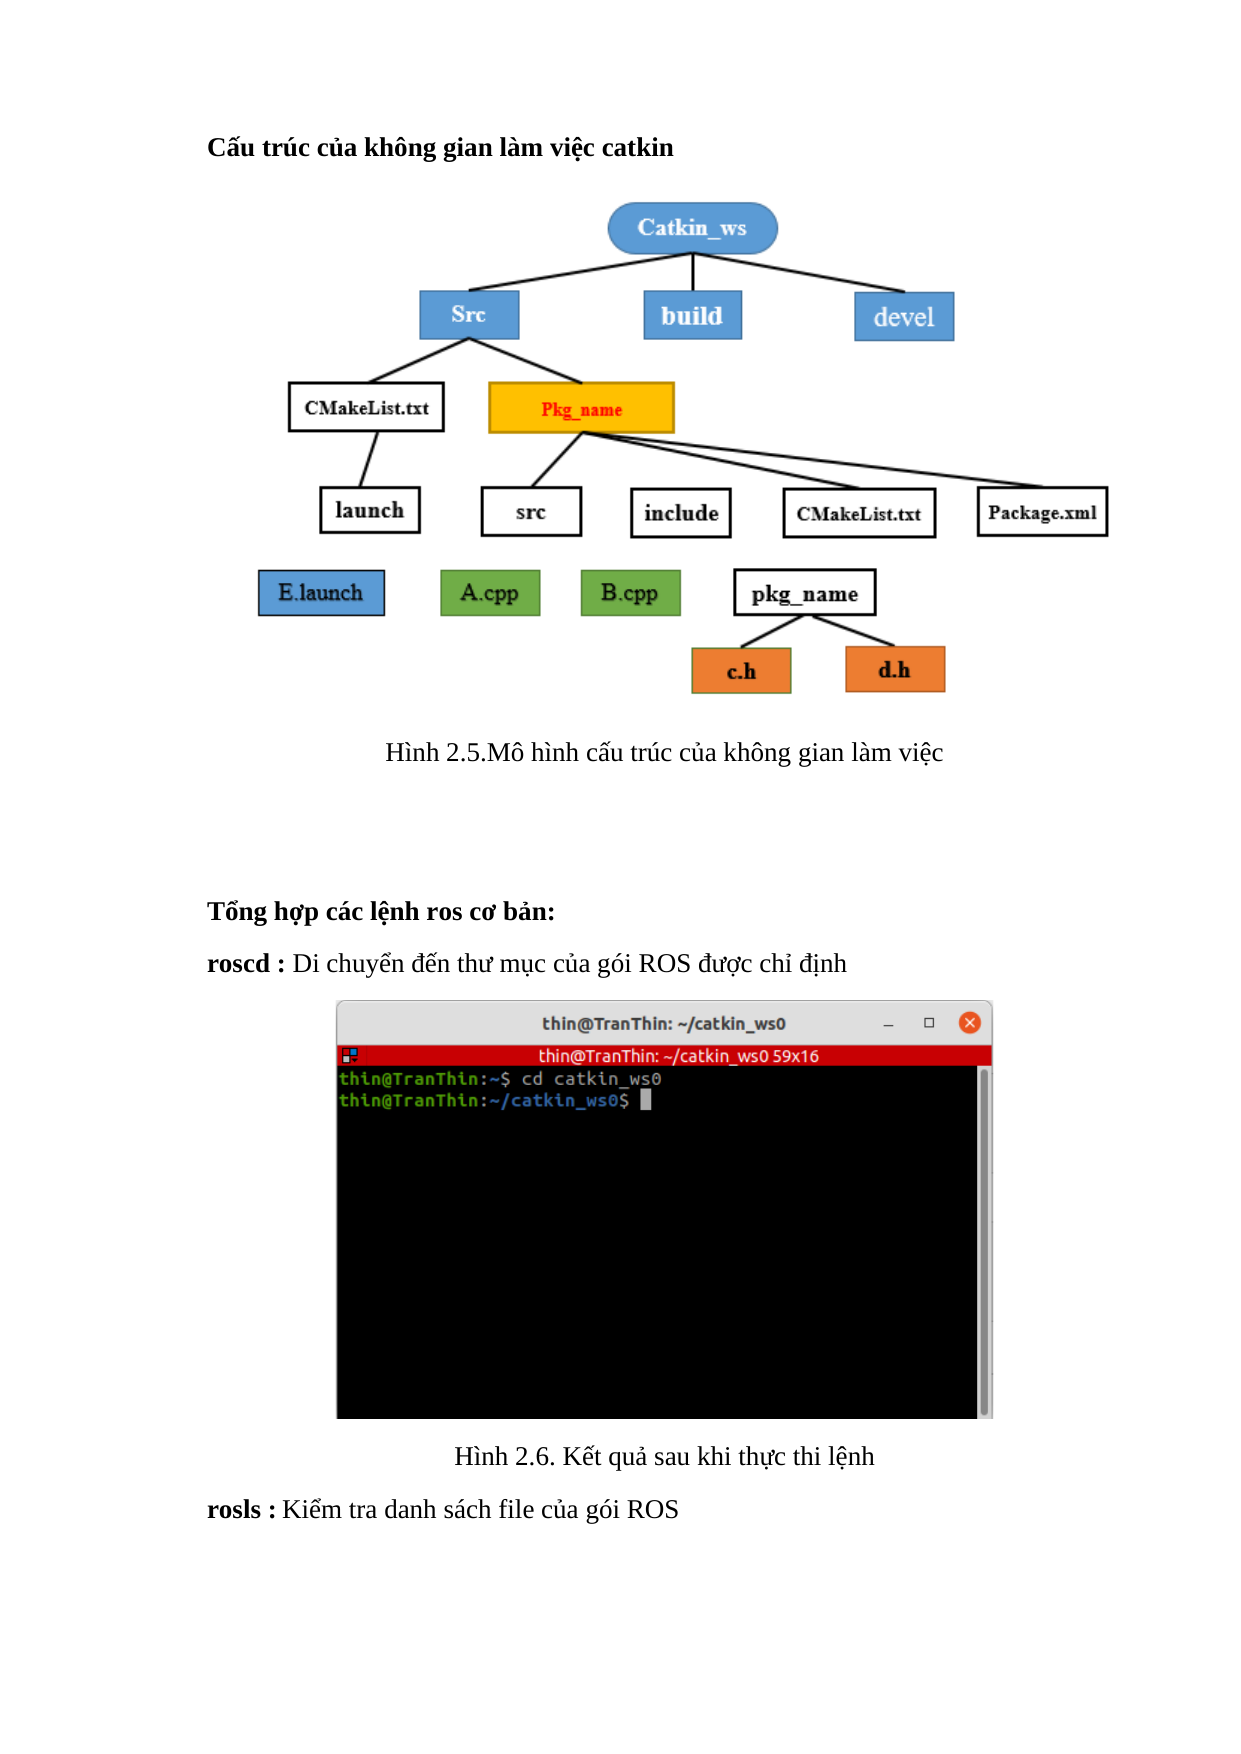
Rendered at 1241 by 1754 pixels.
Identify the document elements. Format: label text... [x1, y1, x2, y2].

text Cấu trúc của không gian làm việc catkin [207, 131, 1122, 162]
picture [335, 1000, 994, 1419]
text rosls : Kiểm tra danh sách file của gói ROS [207, 1493, 1122, 1524]
picture [206, 183, 1152, 715]
text roscd : Di chuyển đến thư mục của gói ROS được chỉ định [207, 947, 1122, 979]
text Hình 2.5.Mô hình cấu trúc của không gian làm việc [207, 736, 1122, 767]
text Tổng hợp các lệnh ros cơ bản: [207, 894, 1122, 926]
text Hình 2.6. Kết quả sau khi thực thi lệnh [207, 1440, 1122, 1471]
